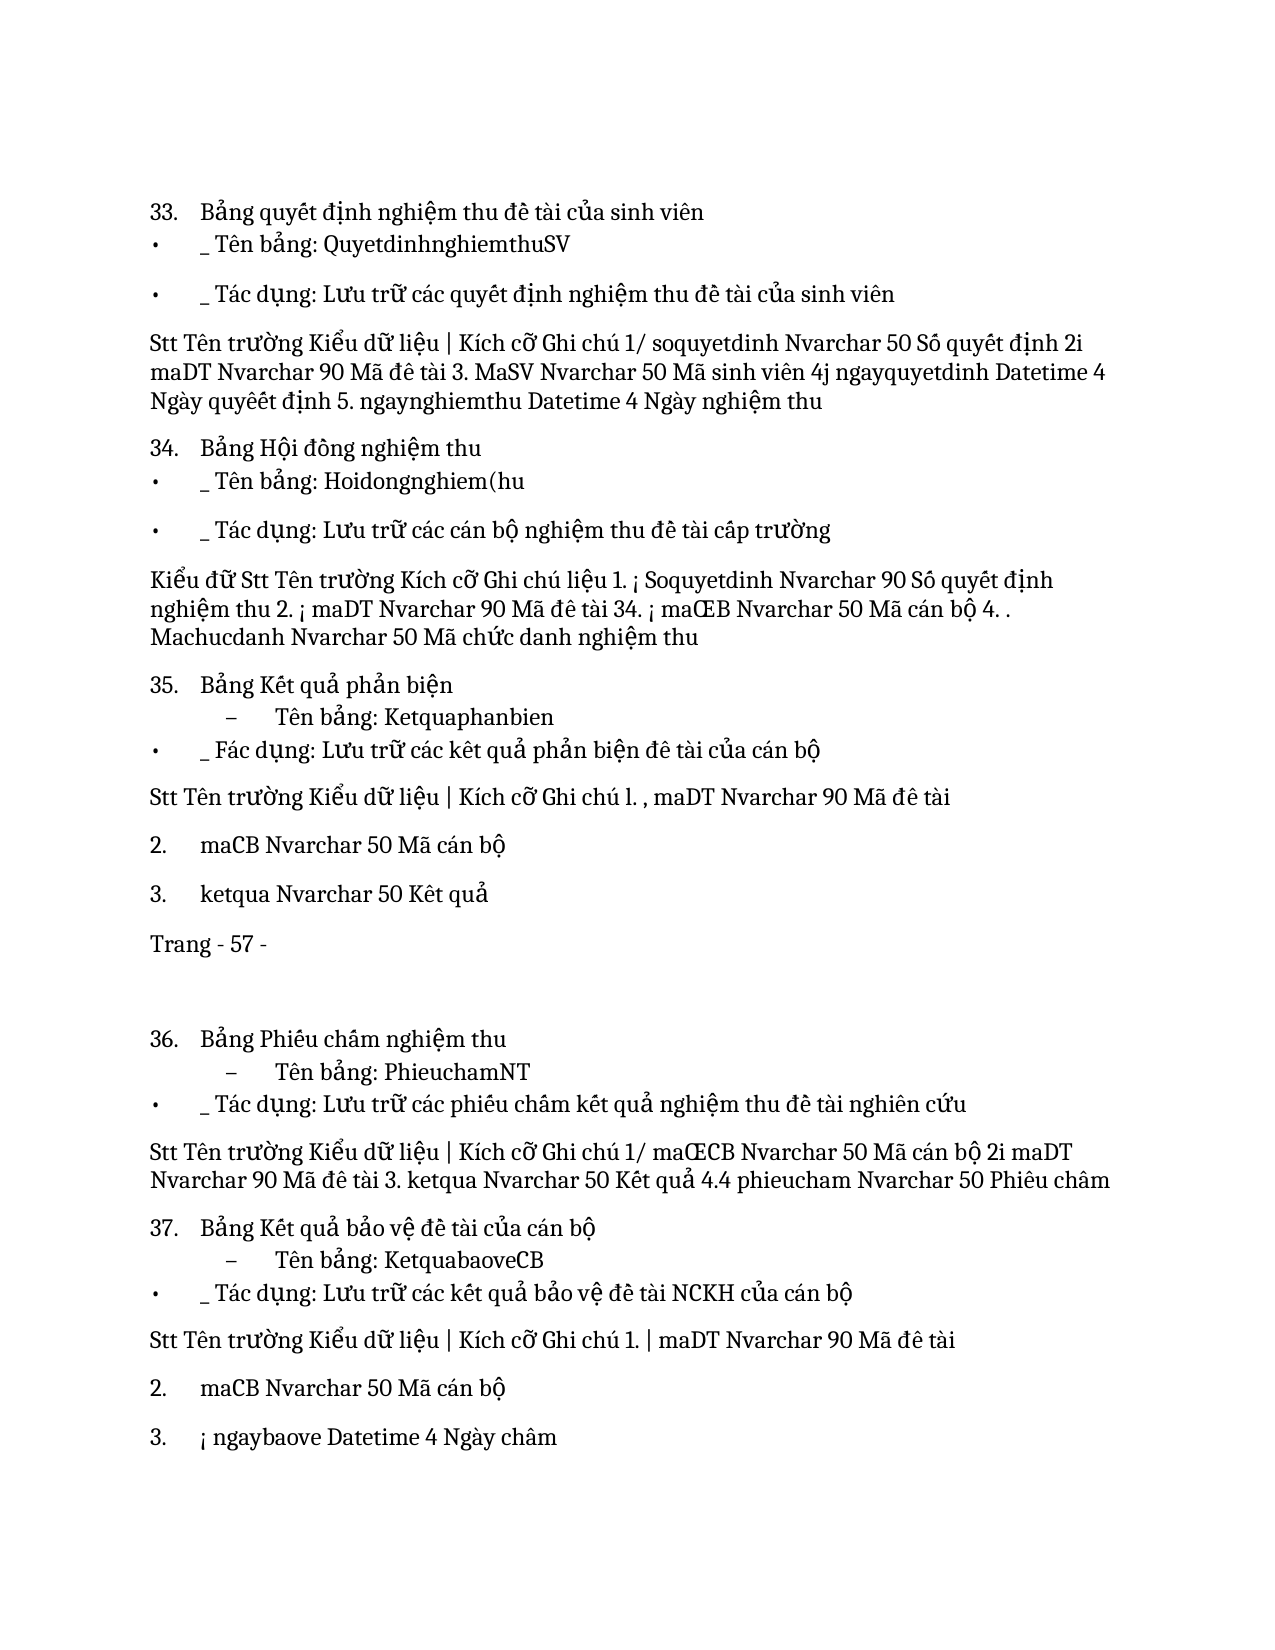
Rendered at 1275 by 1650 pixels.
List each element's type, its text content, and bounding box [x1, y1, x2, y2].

text Kiểu đữ Stt Tên trường Kích cỡ Ghi chú liệu 1. ¡ Soquyetdinh Nvarchar 90 Số quyết định nghiệm thu 2. ¡ maDT Nvarchar 90 Mã đê tài 34. ¡ maŒB Nvarchar 50 Mã cán bộ 4. . Machucdanh Nvarchar 50 Mã chức danh nghiệm thu [150, 566, 1125, 652]
text Stt Tên trường Kiểu dữ liệu | Kích cỡ Ghi chú 1. | maDT Nvarchar 90 Mã đê tài [150, 1326, 1125, 1355]
list maCB Nvarchar 50 Mã cán bộ [150, 831, 1125, 859]
text Trang - 57 - [150, 930, 1125, 959]
list _ Fác dụng: Lưu trữ các kêt quả phản biện đê tài của cán bộ [150, 736, 1125, 764]
list Bảng Phiếu chấm nghiệm thu [150, 1025, 1125, 1054]
list _ Tác dụng: Lưu trữ các phiếu chấm kết quả nghiệm thu đề tài nghiên cứu [150, 1090, 1125, 1119]
list ¡ ngaybaove Datetime 4 Ngày châm [150, 1423, 1125, 1452]
list _ Tác dụng: Lưu trữ các cán bộ nghiệm thu đề tài cấp trường [150, 516, 1125, 545]
list maCB Nvarchar 50 Mã cán bộ [150, 1374, 1125, 1402]
list Bảng Hội đồng nghiệm thu [150, 434, 1125, 463]
list _ Tác dụng: Lưu trữ các quyết định nghiệm thu đề tài của sinh viên [150, 279, 1125, 308]
text Stt Tên trường Kiểu dữ liệu | Kích cỡ Ghi chú l. , maDT Nvarchar 90 Mã đê tài [150, 783, 1125, 812]
list Tên bảng: KetquabaoveCB [225, 1246, 1125, 1275]
list Bảng quyết định nghiệm thu đề tài của sinh viên [150, 197, 1125, 226]
list _ Tên bảng: Hoidongnghiem(hu [150, 467, 1125, 495]
list _ Tác dụng: Lưu trữ các kết quả bảo vệ đề tài NCKH của cán bộ [150, 1279, 1125, 1307]
list ketqua Nvarchar 50 Kêt quả [150, 880, 1125, 909]
list Tên bảng: PhieuchamNT [225, 1057, 1125, 1086]
list Bảng Kết quả phản biện [150, 671, 1125, 699]
list Bảng Kết quả bảo vệ đề tài của cán bộ [150, 1214, 1125, 1242]
text Stt Tên trường Kiểu dữ liệu | Kích cỡ Ghi chú 1/ soquyetdinh Nvarchar 50 Số quyết định 2i maDT Nvarchar 90 Mã đê tài 3. MaSV Nvarchar 50 Mã sinh viên 4j ngayquyetdinh Datetime 4 Ngày quyêết định 5. ngaynghiemthu Datetime 4 Ngày nghiệm thu [150, 329, 1125, 415]
list _ Tên bảng: QuyetdinhnghiemthuSV [150, 230, 1125, 259]
list Tên bảng: Ketquaphanbien [225, 703, 1125, 732]
text Stt Tên trường Kiểu dữ liệu | Kích cỡ Ghi chú 1/ maŒCB Nvarchar 50 Mã cán bộ 2i maDT Nvarchar 90 Mã đê tài 3. ketqua Nvarchar 50 Kết quả 4.4 phieucham Nvarchar 50 Phiêu châm [150, 1137, 1125, 1195]
